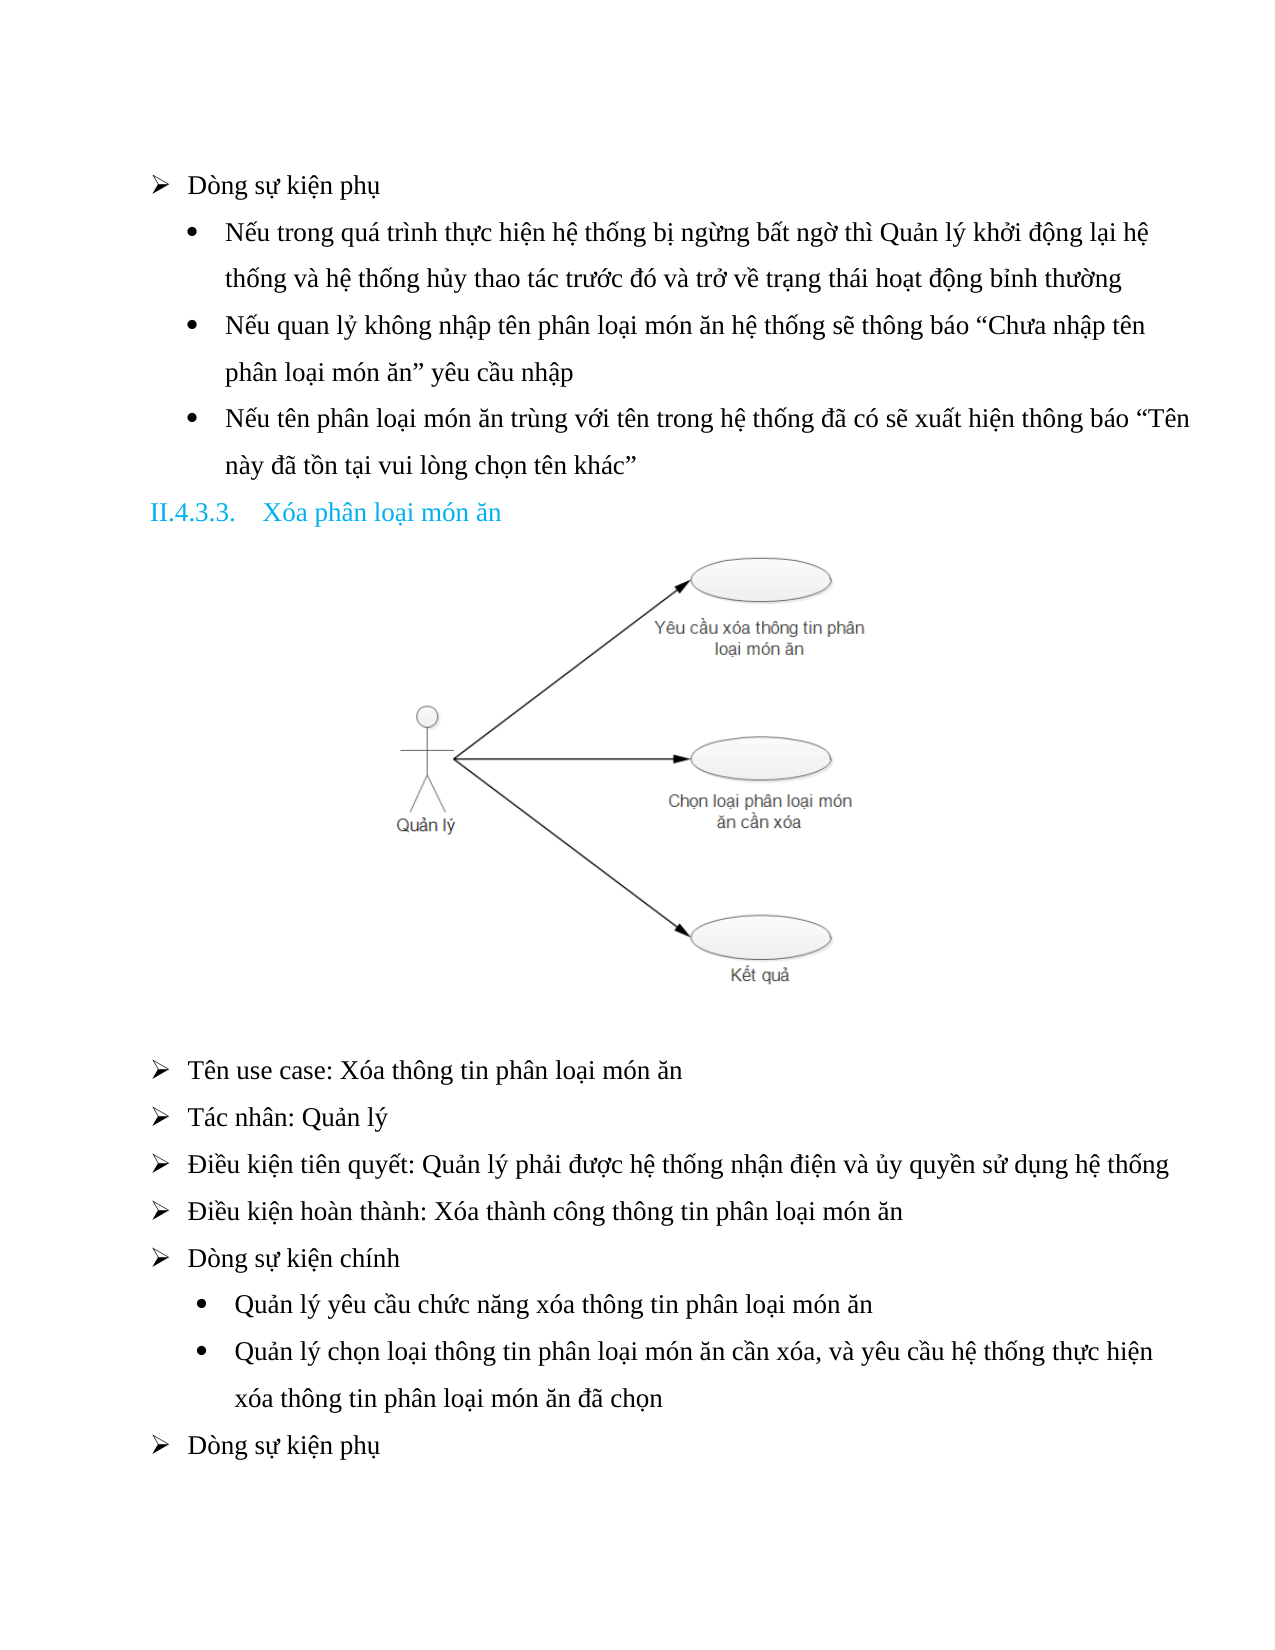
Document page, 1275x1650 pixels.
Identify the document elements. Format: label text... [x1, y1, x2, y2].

list Dòng sự kiện phụ [150, 169, 1191, 200]
list Tên use case: Xóa thông tin phân loại món ăn [150, 1054, 1191, 1086]
list Dòng sự kiện chính [150, 1242, 1191, 1273]
list Nếu quan lỷ không nhập tên phân loại món ăn hệ thống sẽ thông báo “Chưa nhập tên phân loại món ăn” yêu cầu nhập [187, 309, 1191, 387]
list Quản lý chọn loại thông tin phân loại món ăn cần xóa, và yêu cầu hệ thống thực hiện xóa thông tin phân loại món ăn đã chọn [197, 1336, 1191, 1413]
list Nếu trong quá trình thực hiện hệ thống bị ngừng bất ngờ thì Quản lý khởi động lại hệ thống và hệ thống hủy thao tác trước đó và trở về trạng thái hoạt động bỉnh thường [187, 216, 1191, 293]
list Điều kiện hoàn thành: Xóa thành công thông tin phân loại món ăn [150, 1195, 1191, 1226]
list Điều kiện tiên quyết: Quản lý phải được hệ thống nhận điện và ủy quyền sử dụng hệ thống [150, 1148, 1191, 1179]
picture [375, 542, 878, 994]
list Xóa phân loại món ăn [150, 496, 1191, 527]
list Quản lý yêu cầu chức năng xóa thông tin phân loại món ăn [197, 1289, 1191, 1320]
list Tác nhân: Quản lý [150, 1101, 1191, 1132]
list Dòng sự kiện phụ [150, 1429, 1191, 1460]
list Nếu tên phân loại món ăn trùng với tên trong hệ thống đã có sẽ xuất hiện thông báo “Tên này đã tồn tại vui lòng chọn tên khác” [187, 402, 1191, 480]
